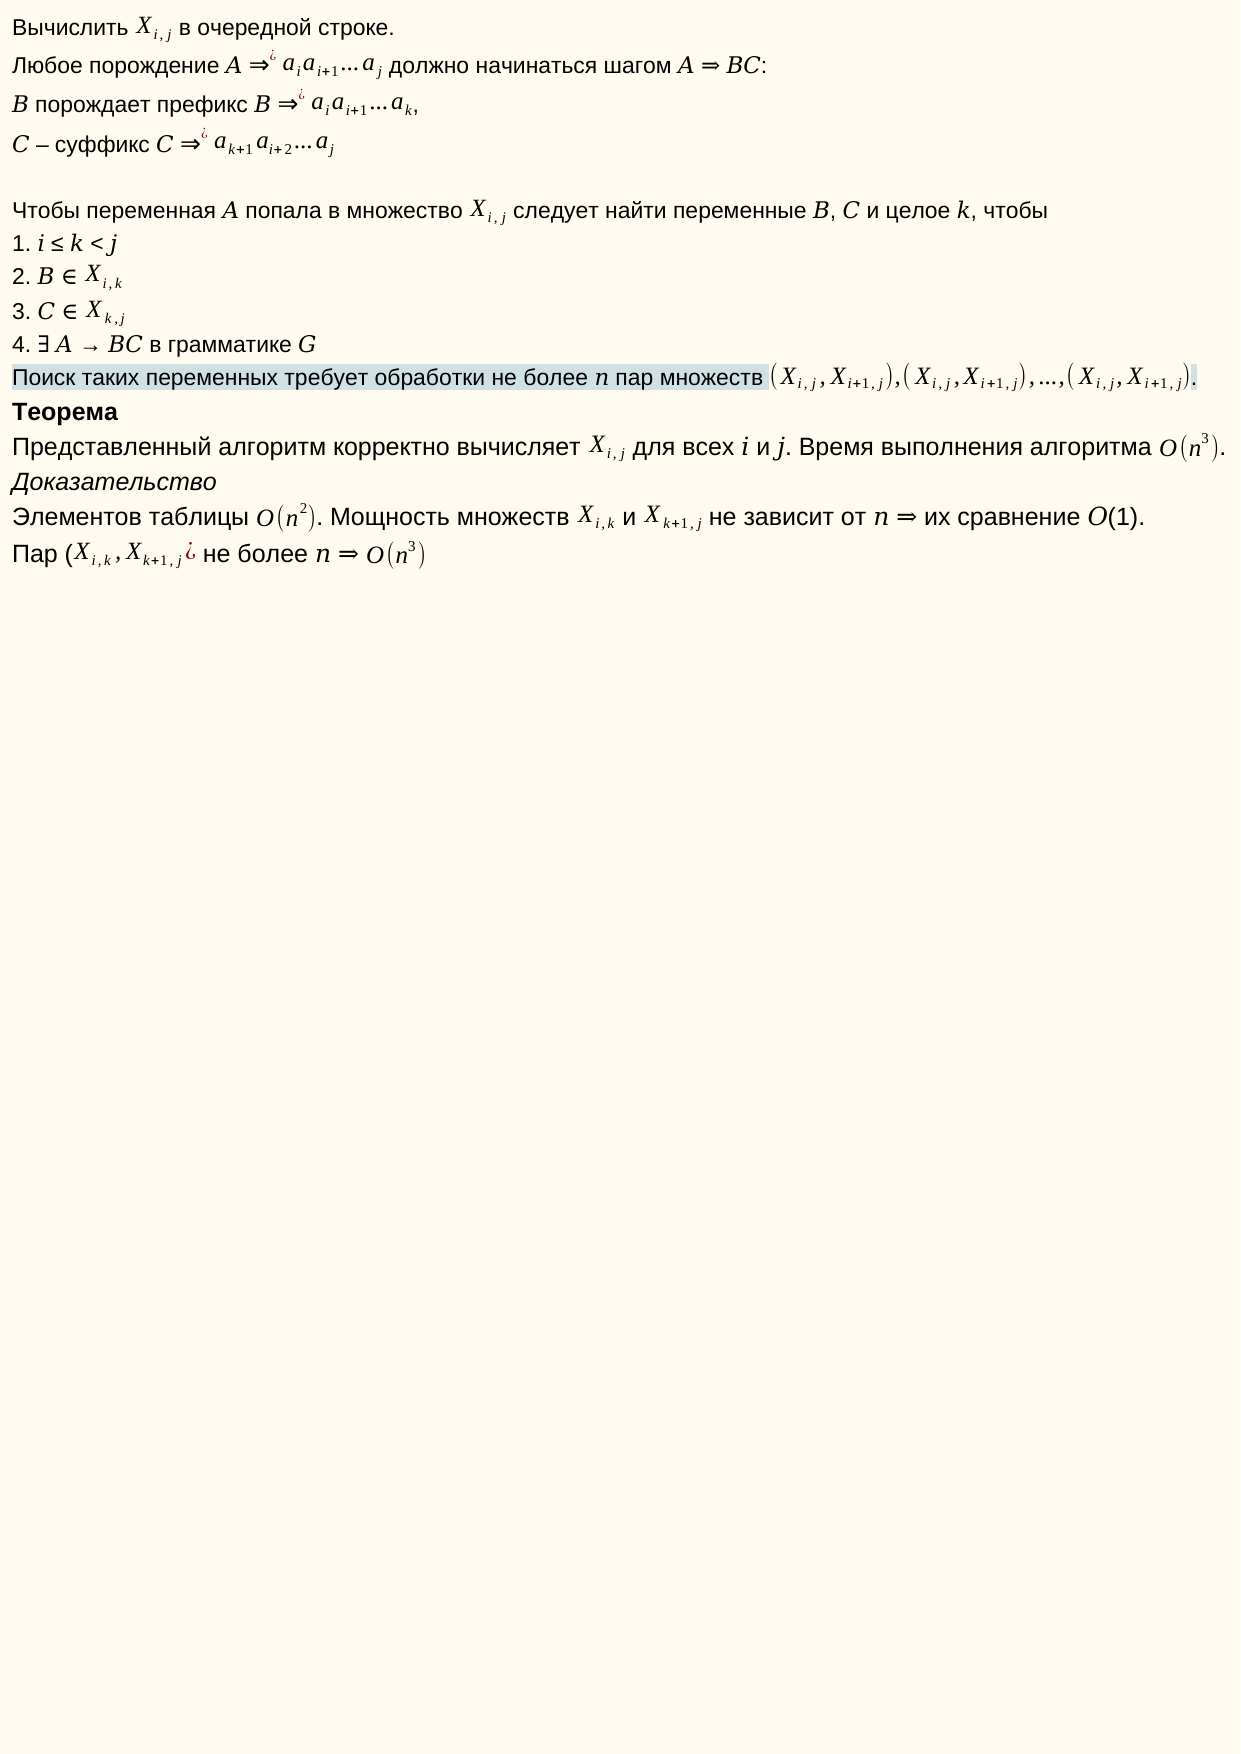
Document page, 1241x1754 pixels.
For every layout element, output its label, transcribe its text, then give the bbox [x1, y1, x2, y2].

text Поиск таких переменных требует обработки не более 𝑛 пар множеств . [12, 361, 1228, 393]
text Любое порождение 𝐴 ⇒ должно начинаться шагом 𝐴 ⇒ 𝐵𝐶: [12, 47, 1228, 81]
text 3. 𝐶 ∈ [12, 295, 1228, 327]
text 2. 𝐵 ∈ [12, 260, 1228, 291]
text Вычислить в очередной строке. [12, 12, 1228, 43]
text 𝐵 порождает префикс 𝐵 ⇒ , [12, 86, 1228, 120]
text Элементов таблицы . Мощность множеств и не зависит от 𝑛 ⇒ их сравнение 𝑂(1). [12, 500, 1228, 533]
text Представленный алгоритм корректно вычисляет для всех 𝑖 и 𝑗. Время выполнения алгоритма . Доказательство [12, 429, 1228, 496]
text 1. 𝑖 ≤ 𝑘 < 𝑗 [12, 230, 1228, 256]
text Пар ( не более 𝑛 ⇒ [12, 537, 1228, 570]
text 𝐶 – суффикс 𝐶 ⇒ [12, 125, 1228, 159]
text 4. ∃ 𝐴 → 𝐵𝐶 в грамматике 𝐺 [12, 331, 1228, 357]
text Чтобы переменная 𝐴 попала в множество следует найти переменные 𝐵, 𝐶 и целое 𝑘, чтобы [12, 195, 1228, 226]
text Теорема [12, 397, 1228, 425]
